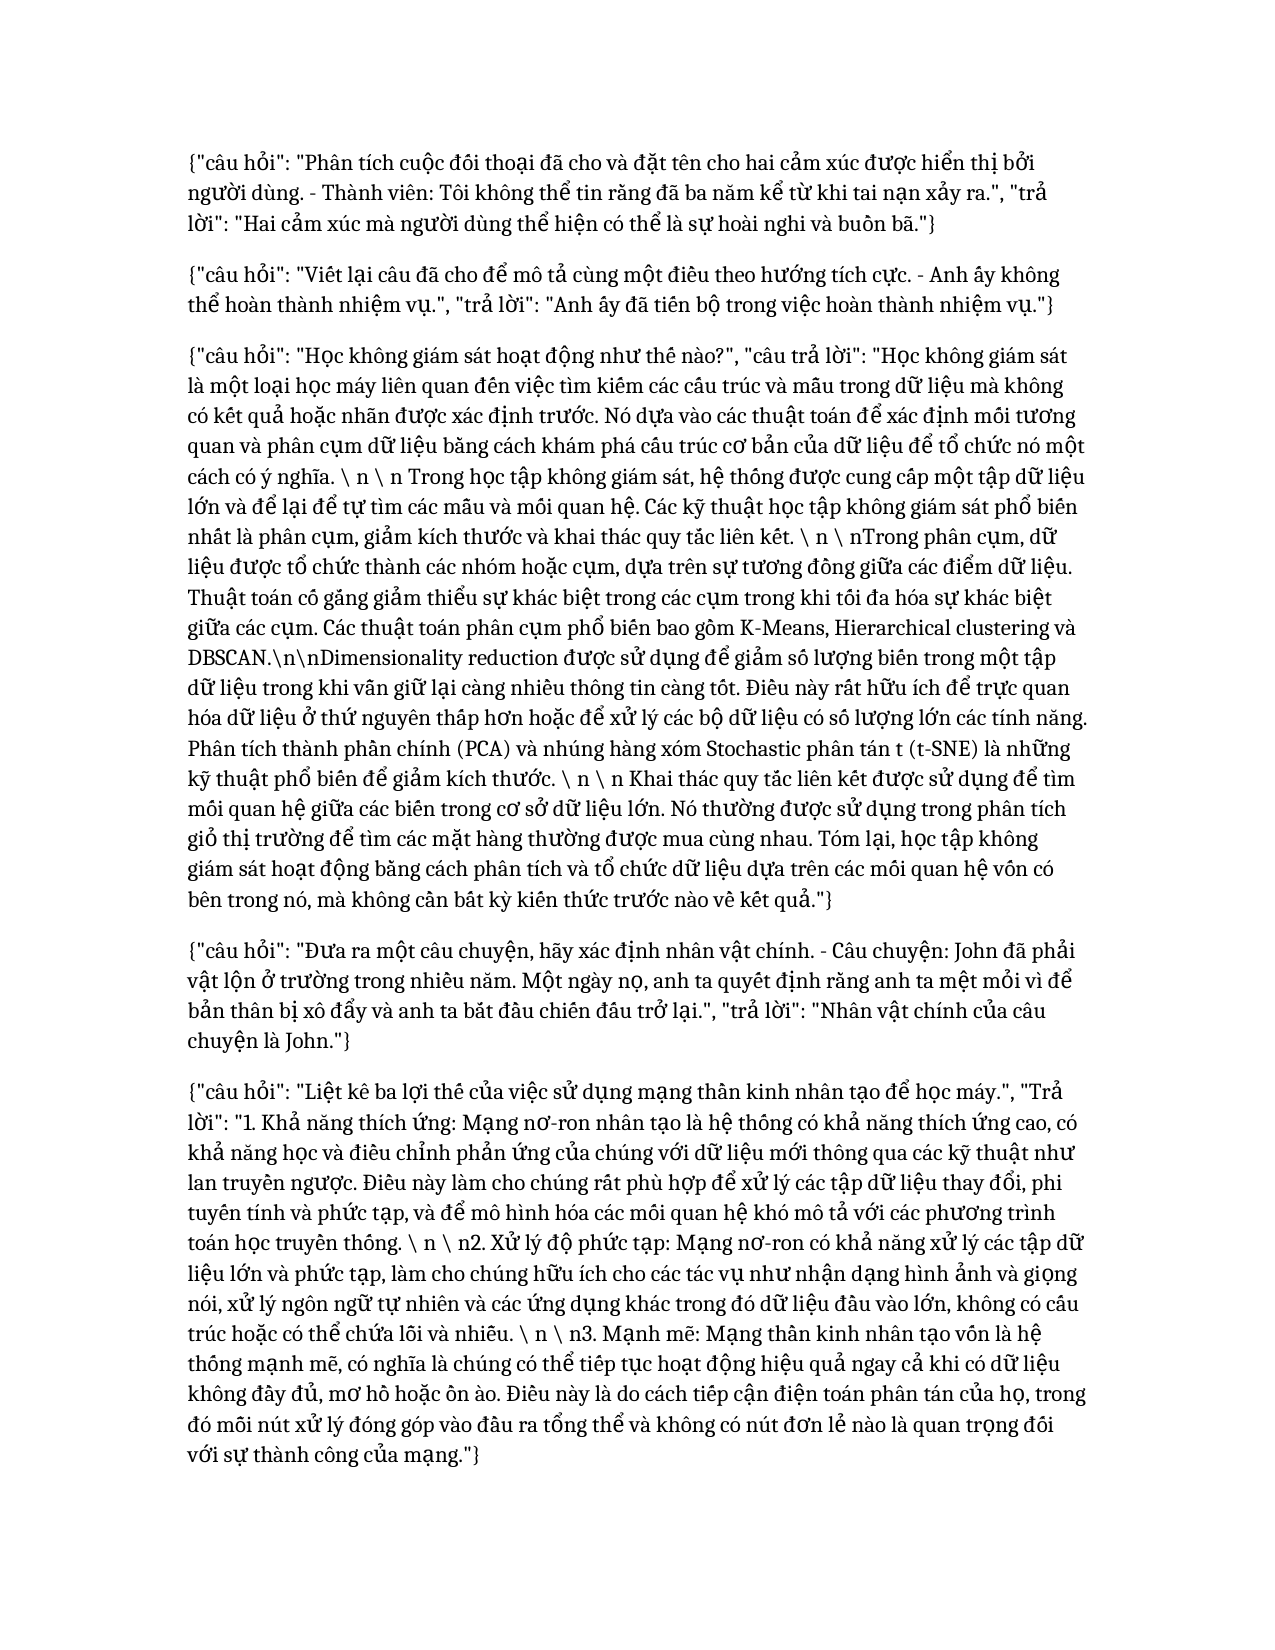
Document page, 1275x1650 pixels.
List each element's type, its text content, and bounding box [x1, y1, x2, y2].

text {"câu hỏi": "Phân tích cuộc đối thoại đã cho và đặt tên cho hai cảm xúc được hiển thị bởi người dùng. - Thành viên: Tôi không thể tin rằng đã ba năm kể từ khi tai nạn xảy ra.", "trả lời": "Hai cảm xúc mà người dùng thể hiện có thể là sự hoài nghi và buồn bã."} [187, 150, 1087, 237]
text {"câu hỏi": "Học không giám sát hoạt động như thế nào?", "câu trả lời": "Học không giám sát là một loại học máy liên quan đến việc tìm kiếm các cấu trúc và mẫu trong dữ liệu mà không có kết quả hoặc nhãn được xác định trước. Nó dựa vào các thuật toán để xác định mối tương quan và phân cụm dữ liệu bằng cách khám phá cấu trúc cơ bản của dữ liệu để tổ chức nó một cách có ý nghĩa. \ n \ n Trong học tập không giám sát, hệ thống được cung cấp một tập dữ liệu lớn và để lại để tự tìm các mẫu và mối quan hệ. Các kỹ thuật học tập không giám sát phổ biến nhất là phân cụm, giảm kích thước và khai thác quy tắc liên kết. \ n \ nTrong phân cụm, dữ liệu được tổ chức thành các nhóm hoặc cụm, dựa trên sự tương đồng giữa các điểm dữ liệu. Thuật toán cố gắng giảm thiểu sự khác biệt trong các cụm trong khi tối đa hóa sự khác biệt giữa các cụm. Các thuật toán phân cụm phổ biến bao gồm K-Means, Hierarchical clustering và DBSCAN.\n\nDimensionality reduction được sử dụng để giảm số lượng biến trong một tập dữ liệu trong khi vẫn giữ lại càng nhiều thông tin càng tốt. Điều này rất hữu ích để trực quan hóa dữ liệu ở thứ nguyên thấp hơn hoặc để xử lý các bộ dữ liệu có số lượng lớn các tính năng. Phân tích thành phần chính (PCA) và nhúng hàng xóm Stochastic phân tán t (t-SNE) là những kỹ thuật phổ biến để giảm kích thước. \ n \ n Khai thác quy tắc liên kết được sử dụng để tìm mối quan hệ giữa các biến trong cơ sở dữ liệu lớn. Nó thường được sử dụng trong phân tích giỏ thị trường để tìm các mặt hàng thường được mua cùng nhau. Tóm lại, học tập không giám sát hoạt động bằng cách phân tích và tổ chức dữ liệu dựa trên các mối quan hệ vốn có bên trong nó, mà không cần bất kỳ kiến thức trước nào về kết quả."} [187, 343, 1087, 913]
text {"câu hỏi": "Viết lại câu đã cho để mô tả cùng một điều theo hướng tích cực. - Anh ấy không thể hoàn thành nhiệm vụ.", "trả lời": "Anh ấy đã tiến bộ trong việc hoàn thành nhiệm vụ."} [187, 261, 1087, 318]
text {"câu hỏi": "Đưa ra một câu chuyện, hãy xác định nhân vật chính. - Câu chuyện: John đã phải vật lộn ở trường trong nhiều năm. Một ngày nọ, anh ta quyết định rằng anh ta mệt mỏi vì để bản thân bị xô đẩy và anh ta bắt đầu chiến đấu trở lại.", "trả lời": "Nhân vật chính của câu chuyện là John."} [187, 937, 1087, 1054]
text {"câu hỏi": "Liệt kê ba lợi thế của việc sử dụng mạng thần kinh nhân tạo để học máy.", "Trả lời": "1. Khả năng thích ứng: Mạng nơ-ron nhân tạo là hệ thống có khả năng thích ứng cao, có khả năng học và điều chỉnh phản ứng của chúng với dữ liệu mới thông qua các kỹ thuật như lan truyền ngược. Điều này làm cho chúng rất phù hợp để xử lý các tập dữ liệu thay đổi, phi tuyến tính và phức tạp, và để mô hình hóa các mối quan hệ khó mô tả với các phương trình toán học truyền thống. \ n \ n2. Xử lý độ phức tạp: Mạng nơ-ron có khả năng xử lý các tập dữ liệu lớn và phức tạp, làm cho chúng hữu ích cho các tác vụ như nhận dạng hình ảnh và giọng nói, xử lý ngôn ngữ tự nhiên và các ứng dụng khác trong đó dữ liệu đầu vào lớn, không có cấu trúc hoặc có thể chứa lỗi và nhiễu. \ n \ n3. Mạnh mẽ: Mạng thần kinh nhân tạo vốn là hệ thống mạnh mẽ, có nghĩa là chúng có thể tiếp tục hoạt động hiệu quả ngay cả khi có dữ liệu không đầy đủ, mơ hồ hoặc ồn ào. Điều này là do cách tiếp cận điện toán phân tán của họ, trong đó mỗi nút xử lý đóng góp vào đầu ra tổng thể và không có nút đơn lẻ nào là quan trọng đối với sự thành công của mạng."} [187, 1079, 1087, 1468]
